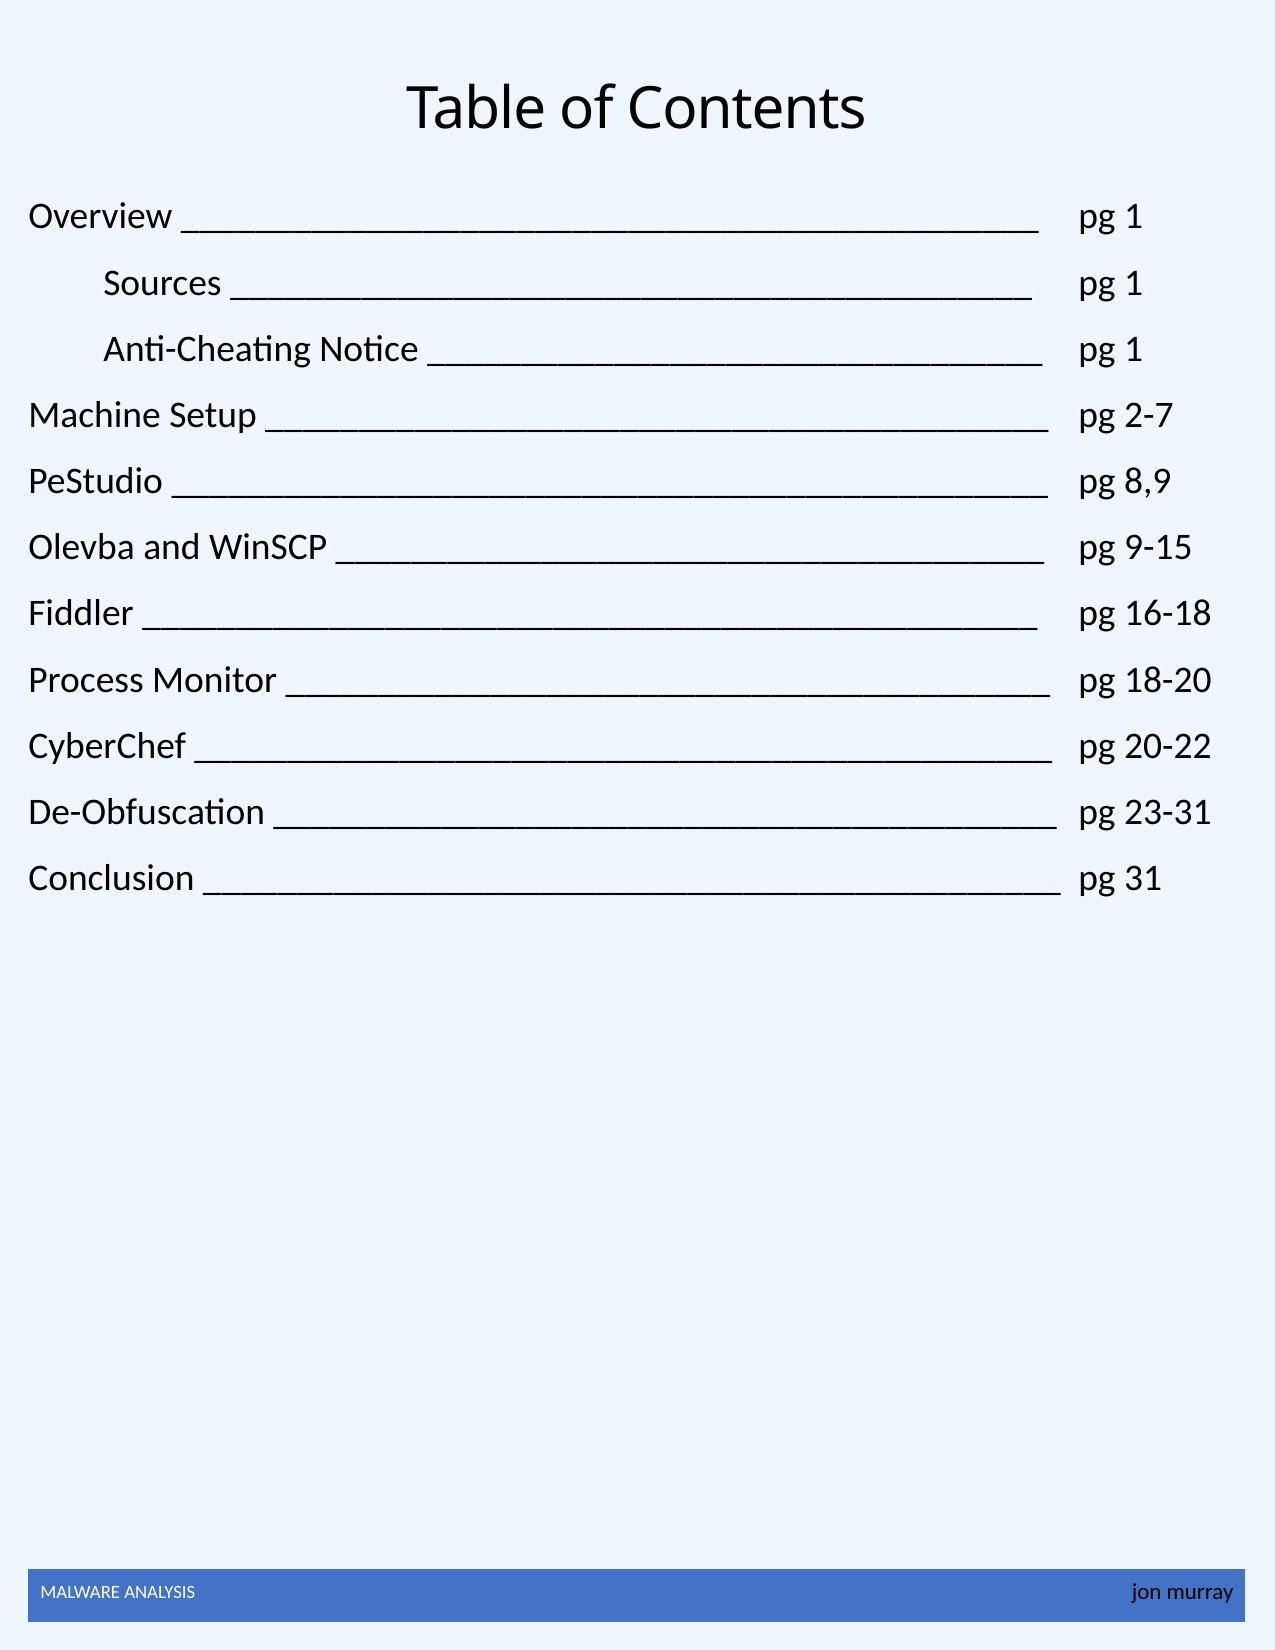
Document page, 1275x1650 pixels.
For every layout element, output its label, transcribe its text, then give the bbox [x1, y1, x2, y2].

text Fiddler ________________________________________________ pg 16-18 [28, 589, 1245, 635]
text CyberChef ______________________________________________ pg 20-22 [28, 722, 1245, 767]
text Overview ______________________________________________ pg 1 [28, 192, 1245, 238]
text De-Obfuscation __________________________________________ pg 23-31 [28, 788, 1245, 834]
text Conclusion ______________________________________________ pg 31 [28, 854, 1245, 900]
text PeStudio _______________________________________________ pg 8,9 [28, 457, 1245, 503]
text Olevba and WinSCP ______________________________________ pg 9-15 [28, 523, 1245, 569]
title Table of Contents [28, 66, 1245, 146]
text Sources ___________________________________________ pg 1 [28, 259, 1245, 304]
text Anti-Cheating Notice _________________________________ pg 1 [28, 325, 1245, 371]
text Process Monitor _________________________________________ pg 18-20 [28, 656, 1245, 701]
text Machine Setup __________________________________________ pg 2-7 [28, 391, 1245, 437]
